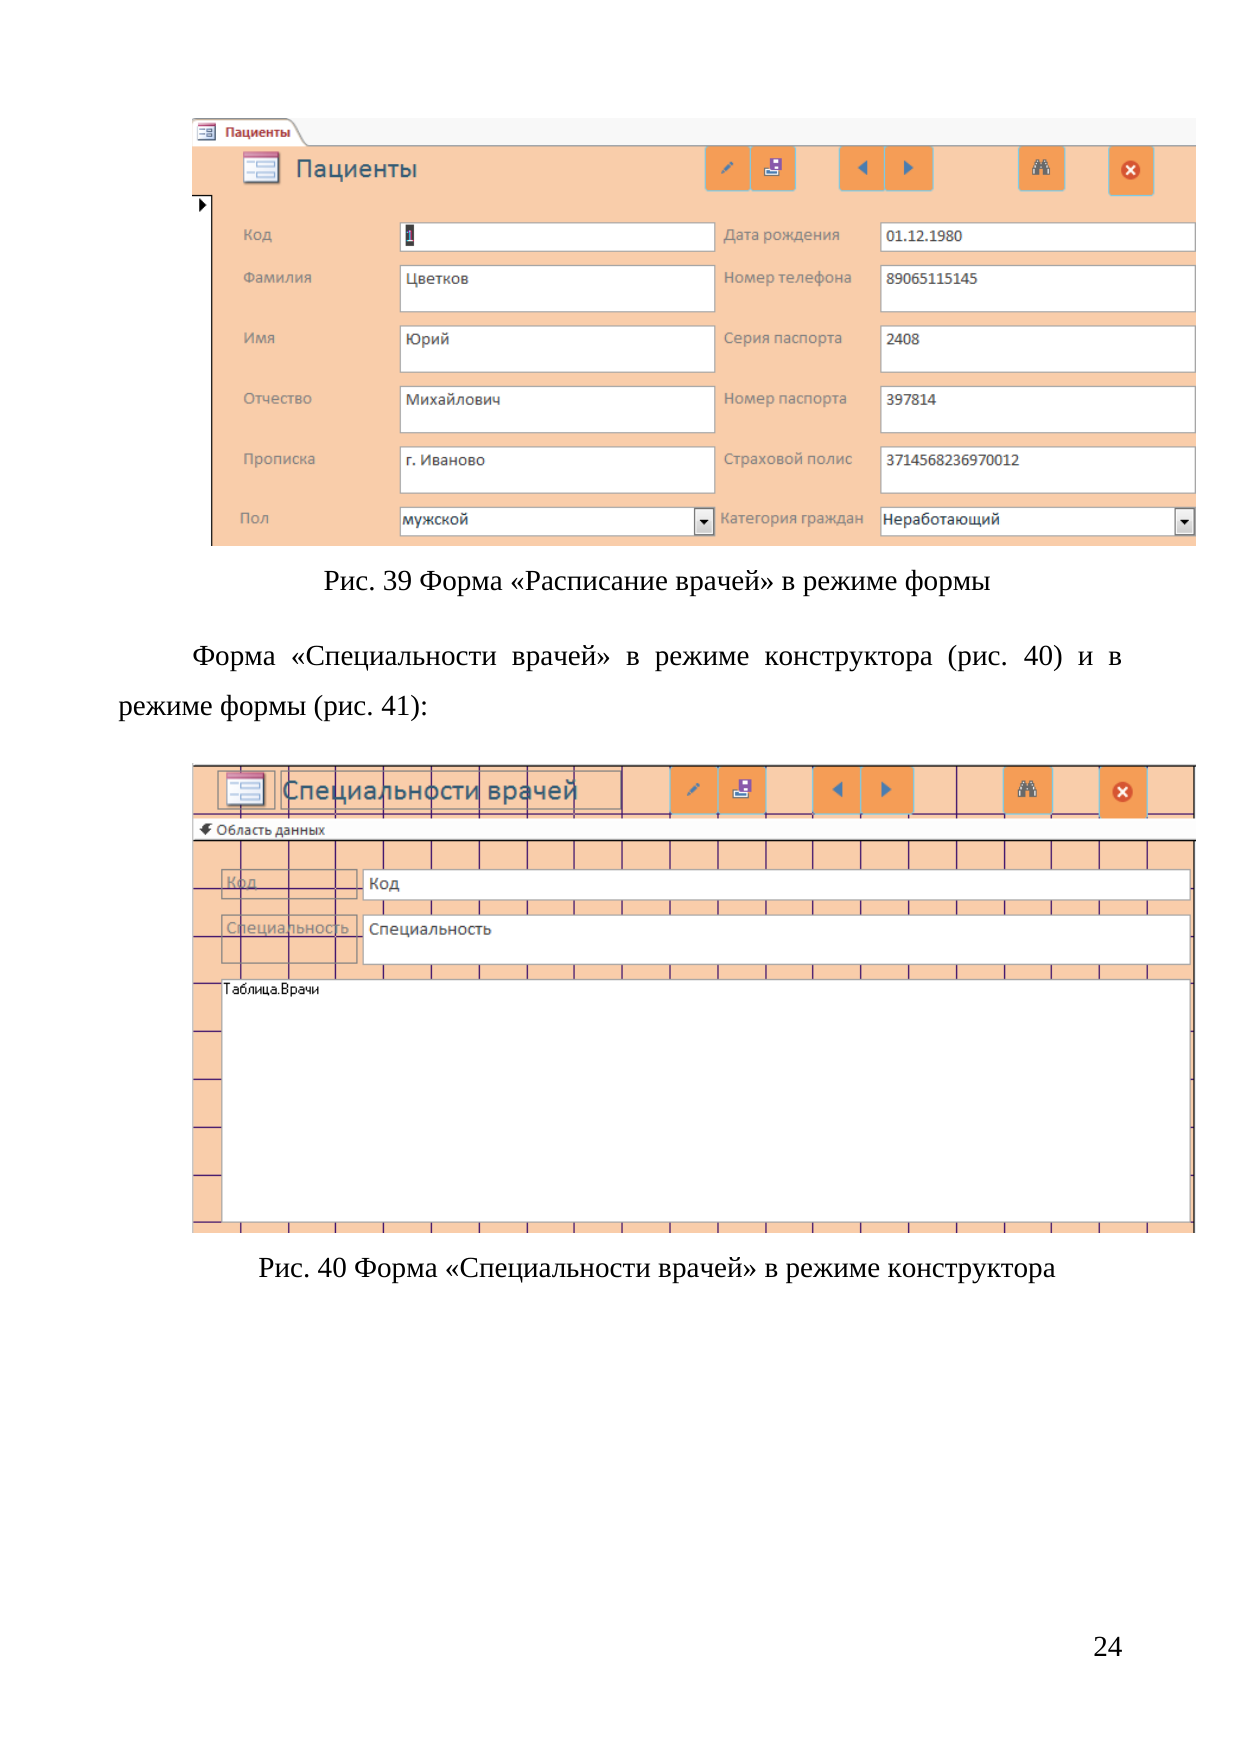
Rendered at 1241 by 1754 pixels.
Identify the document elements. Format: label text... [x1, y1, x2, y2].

text Форма «Специальности врачей» в режиме конструктора (рис. 40) и в режиме формы (рис. 41): [118, 638, 1122, 722]
text Рис. 39 Форма «Расписание врачей» в режиме формы [118, 563, 1122, 596]
picture [192, 118, 1196, 546]
picture [192, 763, 1196, 1233]
text Рис. 40 Форма «Специальности врачей» в режиме конструктора [118, 1250, 1122, 1283]
